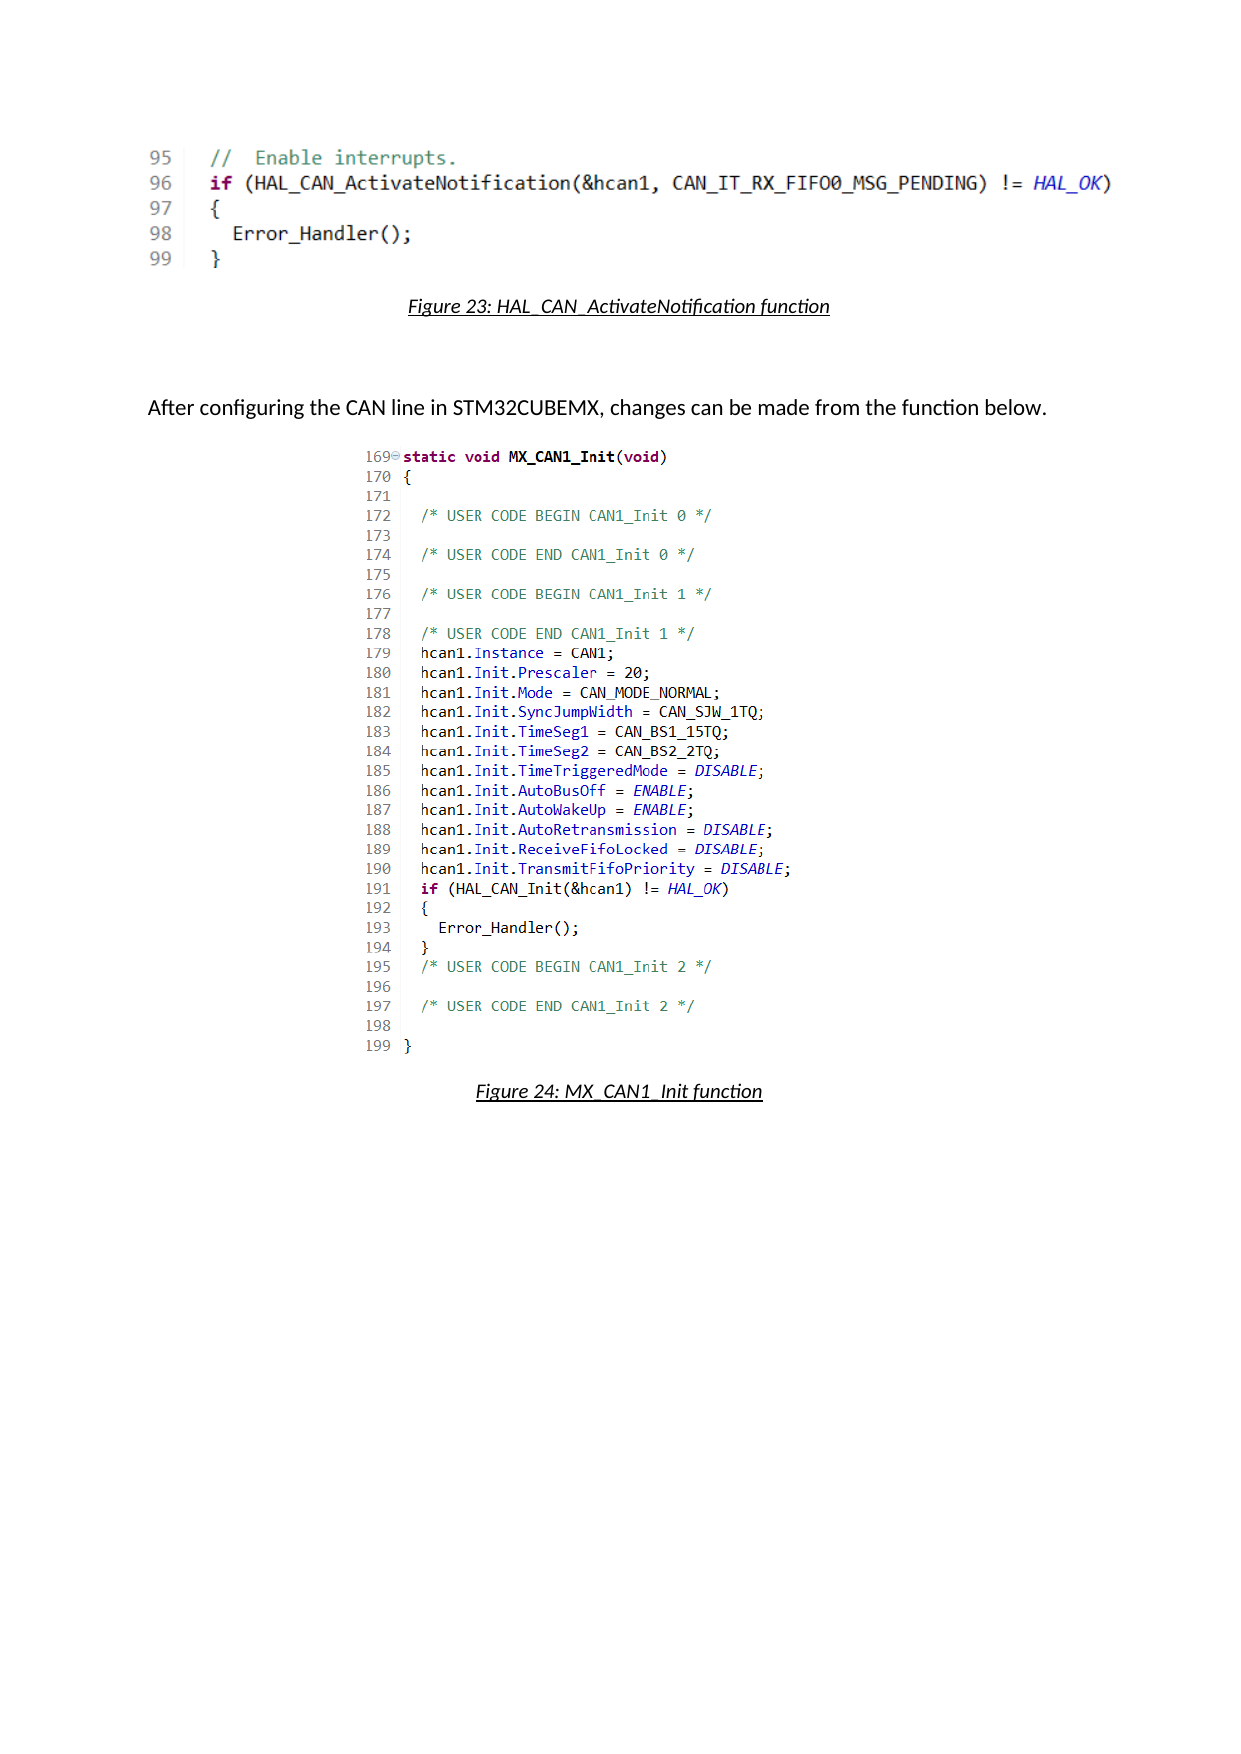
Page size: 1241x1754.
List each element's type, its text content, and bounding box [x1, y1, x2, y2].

text Figure 24: MX_CAN1_Init function [148, 1079, 1093, 1104]
text Figure 23: HAL_CAN_ActivateNotification function [148, 293, 1093, 319]
picture [367, 446, 874, 1054]
text After configuring the CAN line in STM32CUBEMX, changes can be made from the function below. [148, 393, 1093, 421]
picture [147, 147, 1128, 268]
